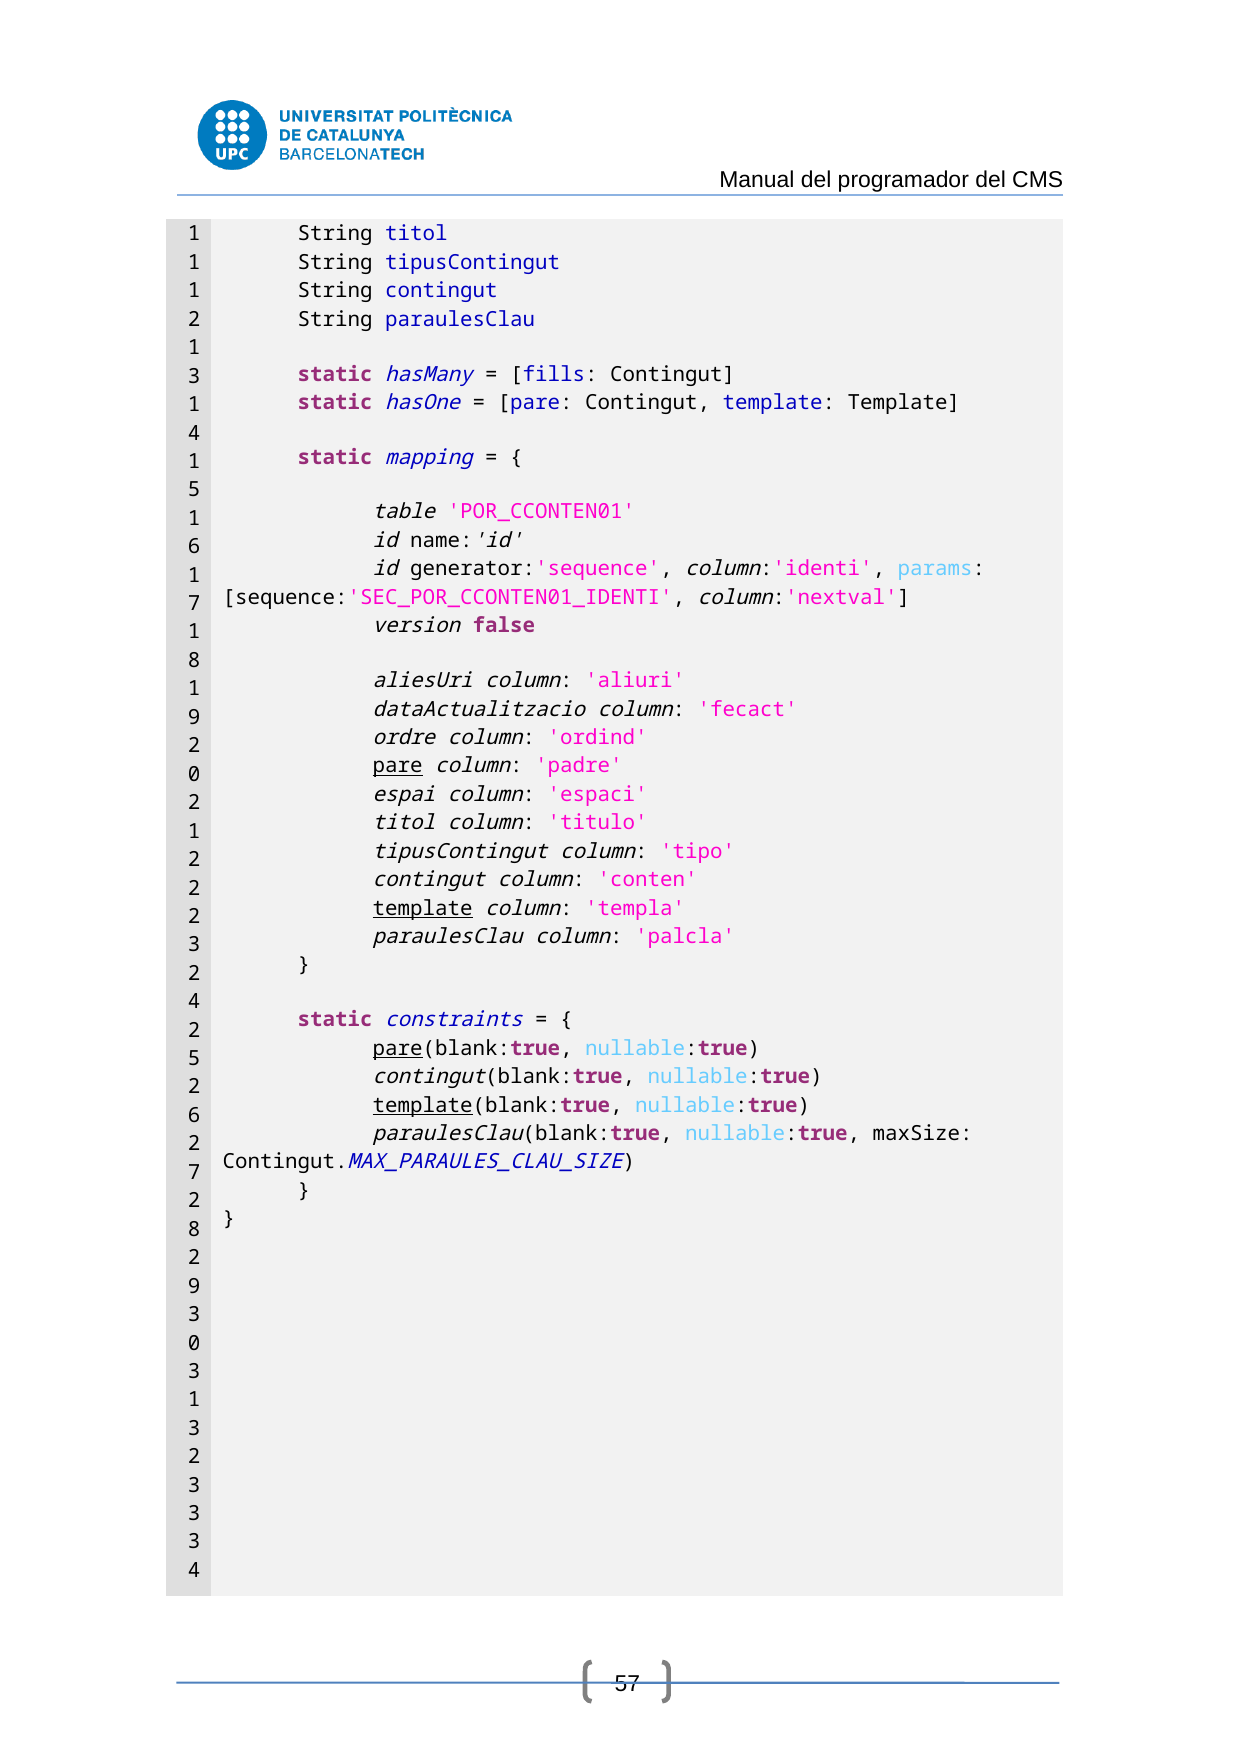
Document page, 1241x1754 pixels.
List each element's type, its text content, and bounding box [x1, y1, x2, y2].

picture [177, 81, 532, 188]
table_header 1 2 3 4 5 6 7 8 9 10 11 12 13 14 15 16 17 18 19 20 21 22 23 24 25 26 27 28 29 30 31 32 33 34 35 36 37 38 39 40 41 42 43 44 45 46 47 [166, 219, 211, 1596]
